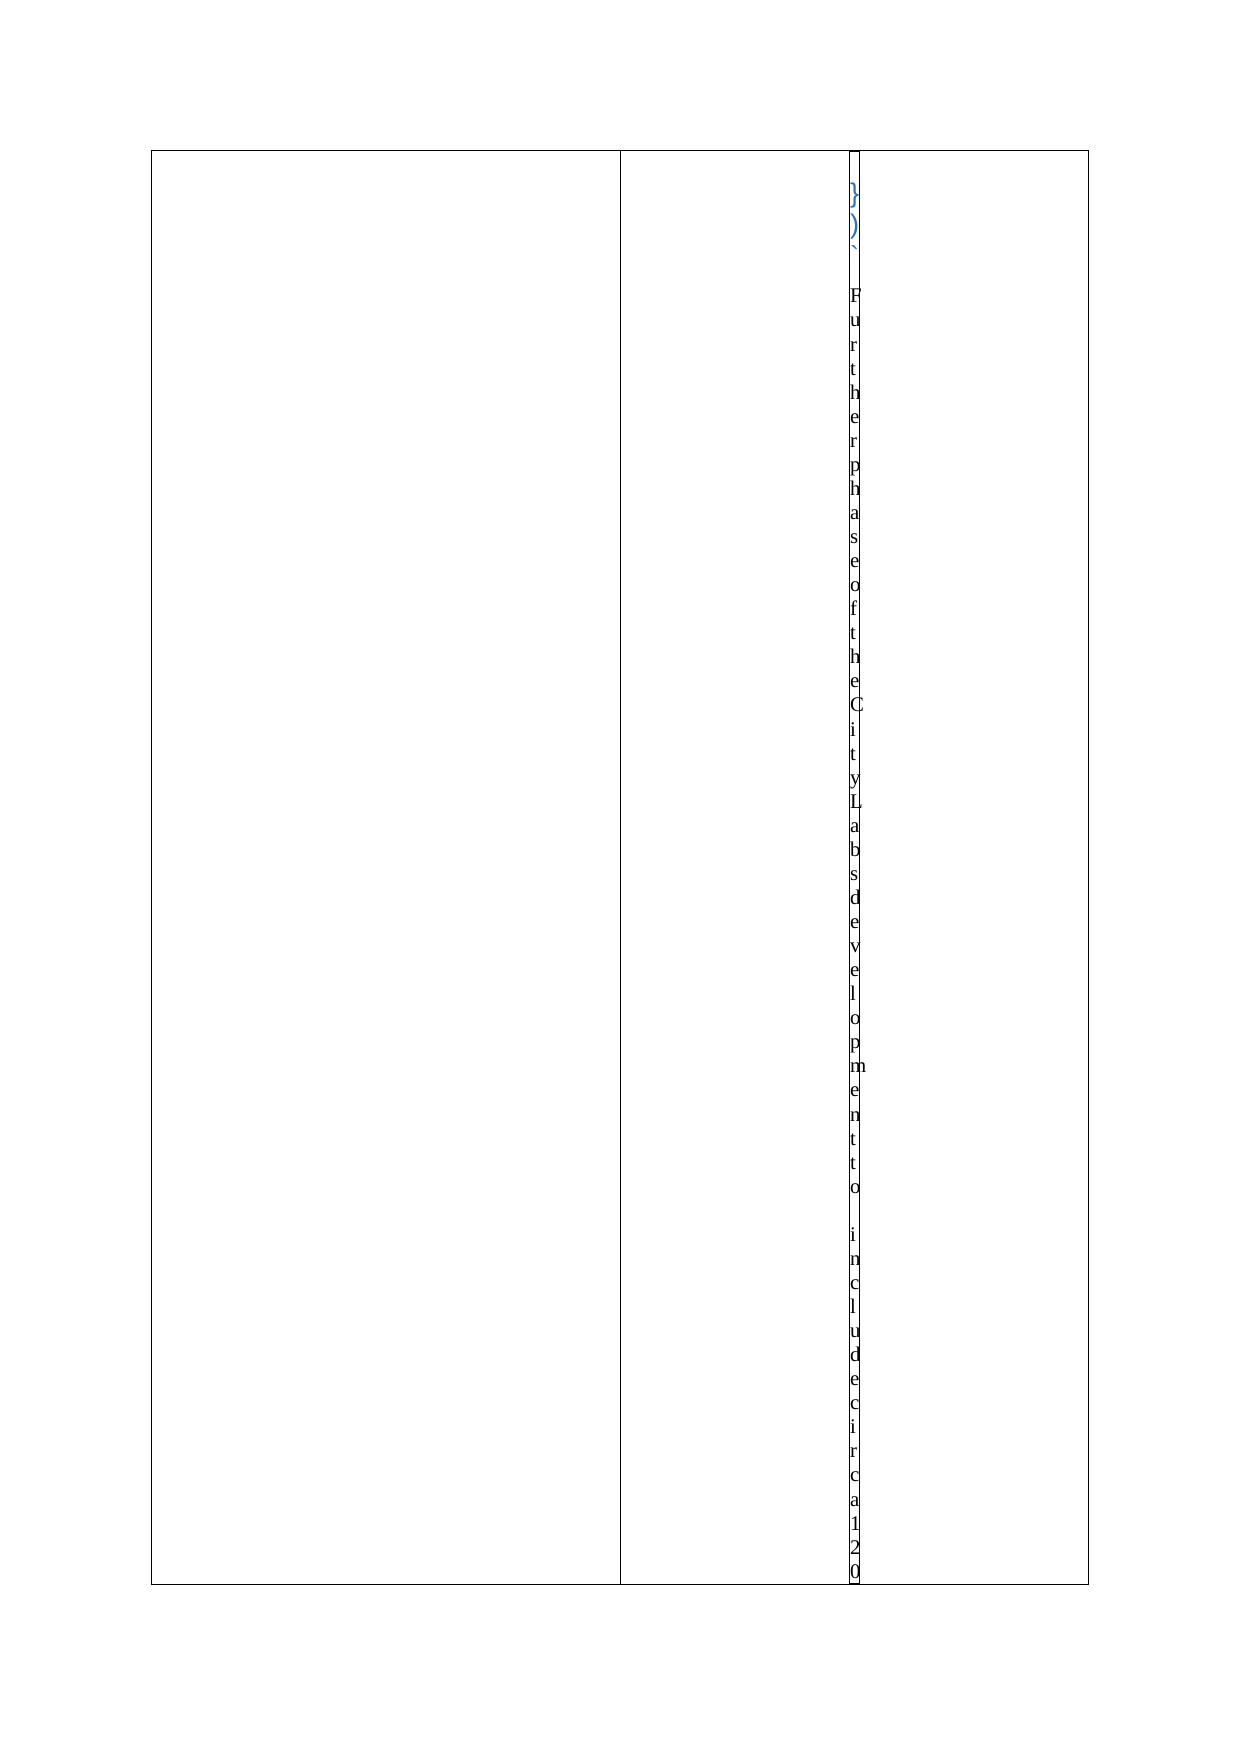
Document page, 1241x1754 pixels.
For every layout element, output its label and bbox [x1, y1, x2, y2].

table_cell [850, 196, 859, 325]
table_cell [850, 1039, 859, 1336]
table_cell [152, 151, 620, 1584]
table_cell [850, 462, 859, 855]
table_cell [850, 152, 859, 194]
table_cell [850, 1328, 859, 1583]
table_cell [850, 843, 859, 1047]
table_cell [860, 151, 1088, 1584]
table_cell [850, 184, 855, 206]
table_cell [621, 151, 849, 1584]
table_cell [850, 317, 859, 470]
